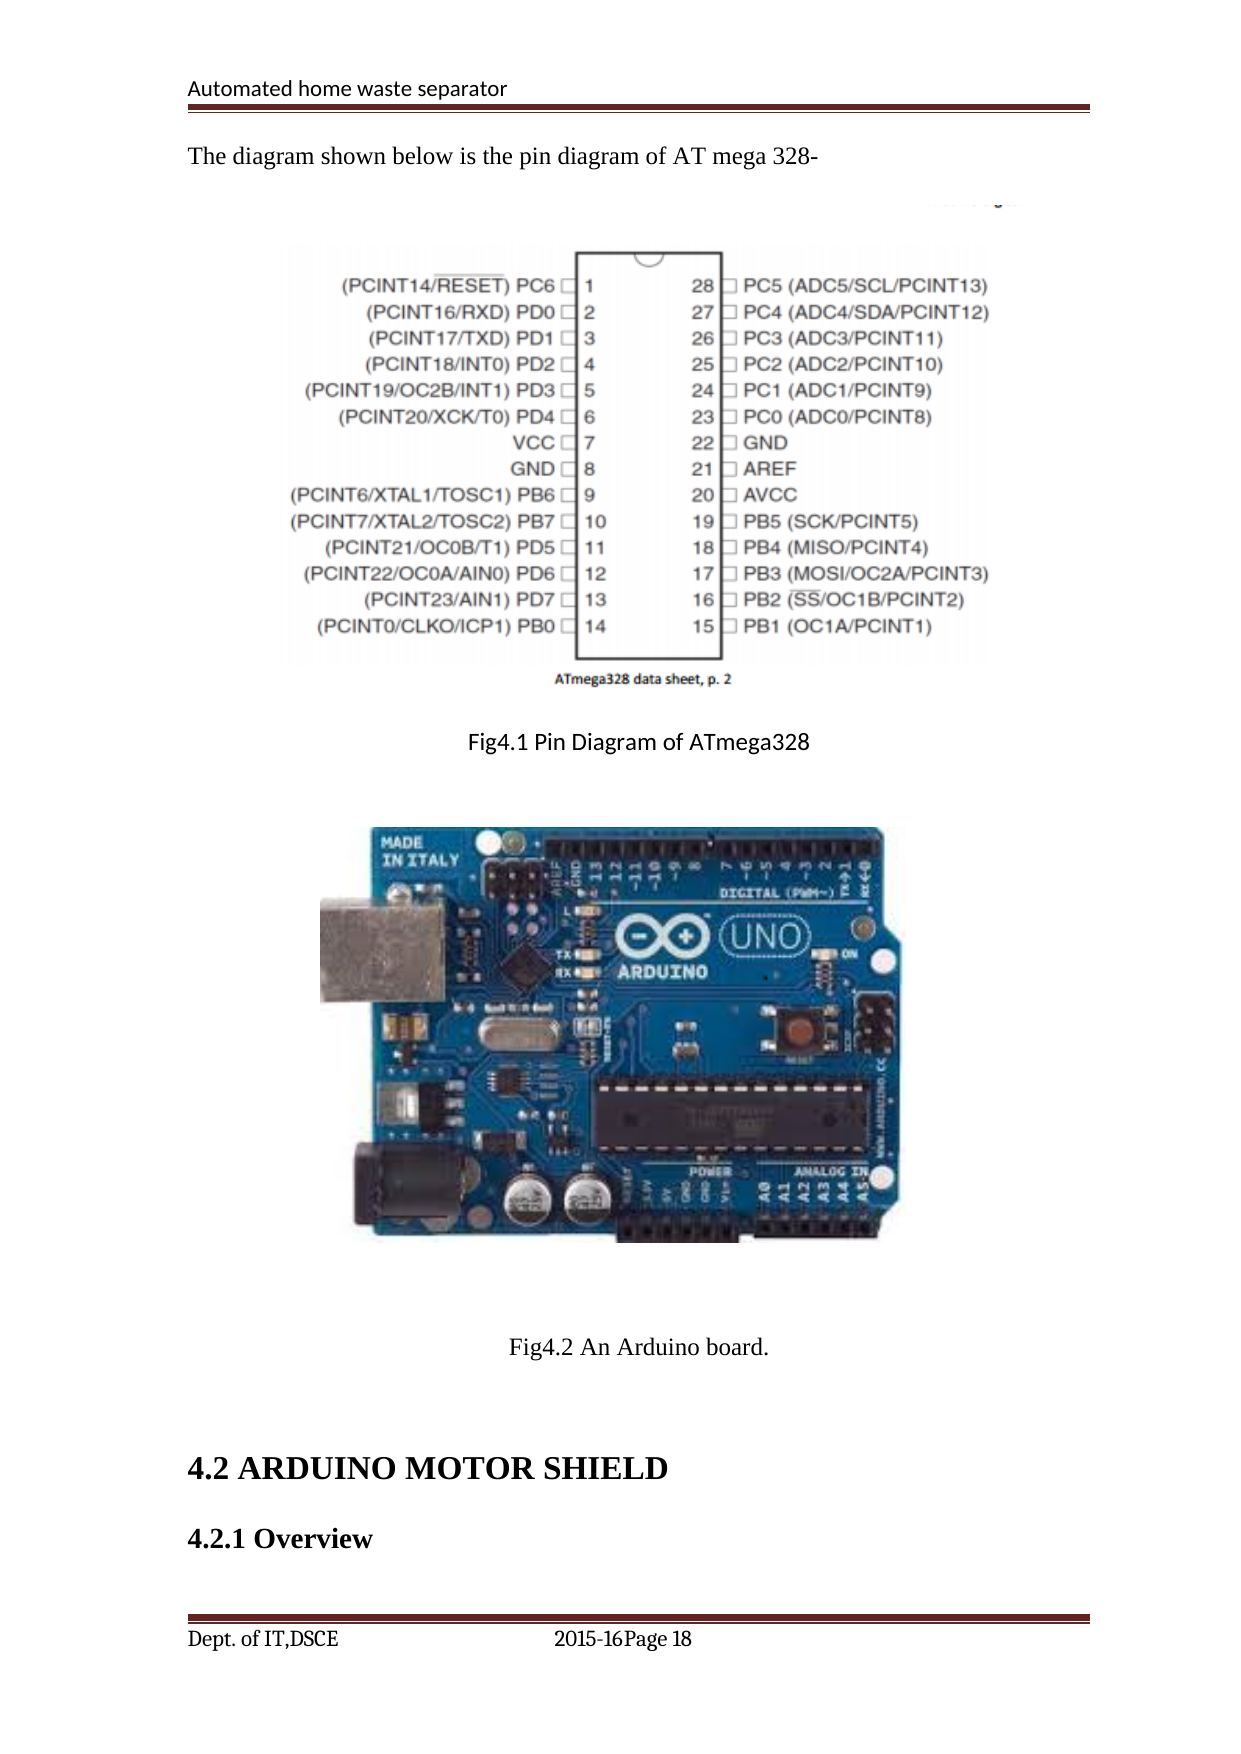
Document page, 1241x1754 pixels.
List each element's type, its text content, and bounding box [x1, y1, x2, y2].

picture [256, 205, 1022, 692]
text Fig4.1 Pin Diagram of ATmega328 [187, 726, 1090, 757]
text Fig4.2 An Arduino board. [187, 1332, 1090, 1361]
text 4.2.1 Overview [187, 1521, 1090, 1554]
picture [320, 827, 907, 1243]
text The diagram shown below is the pin diagram of AT mega 328- [187, 141, 1090, 170]
text 4.2 ARDUINO MOTOR SHIELD [187, 1448, 1090, 1487]
